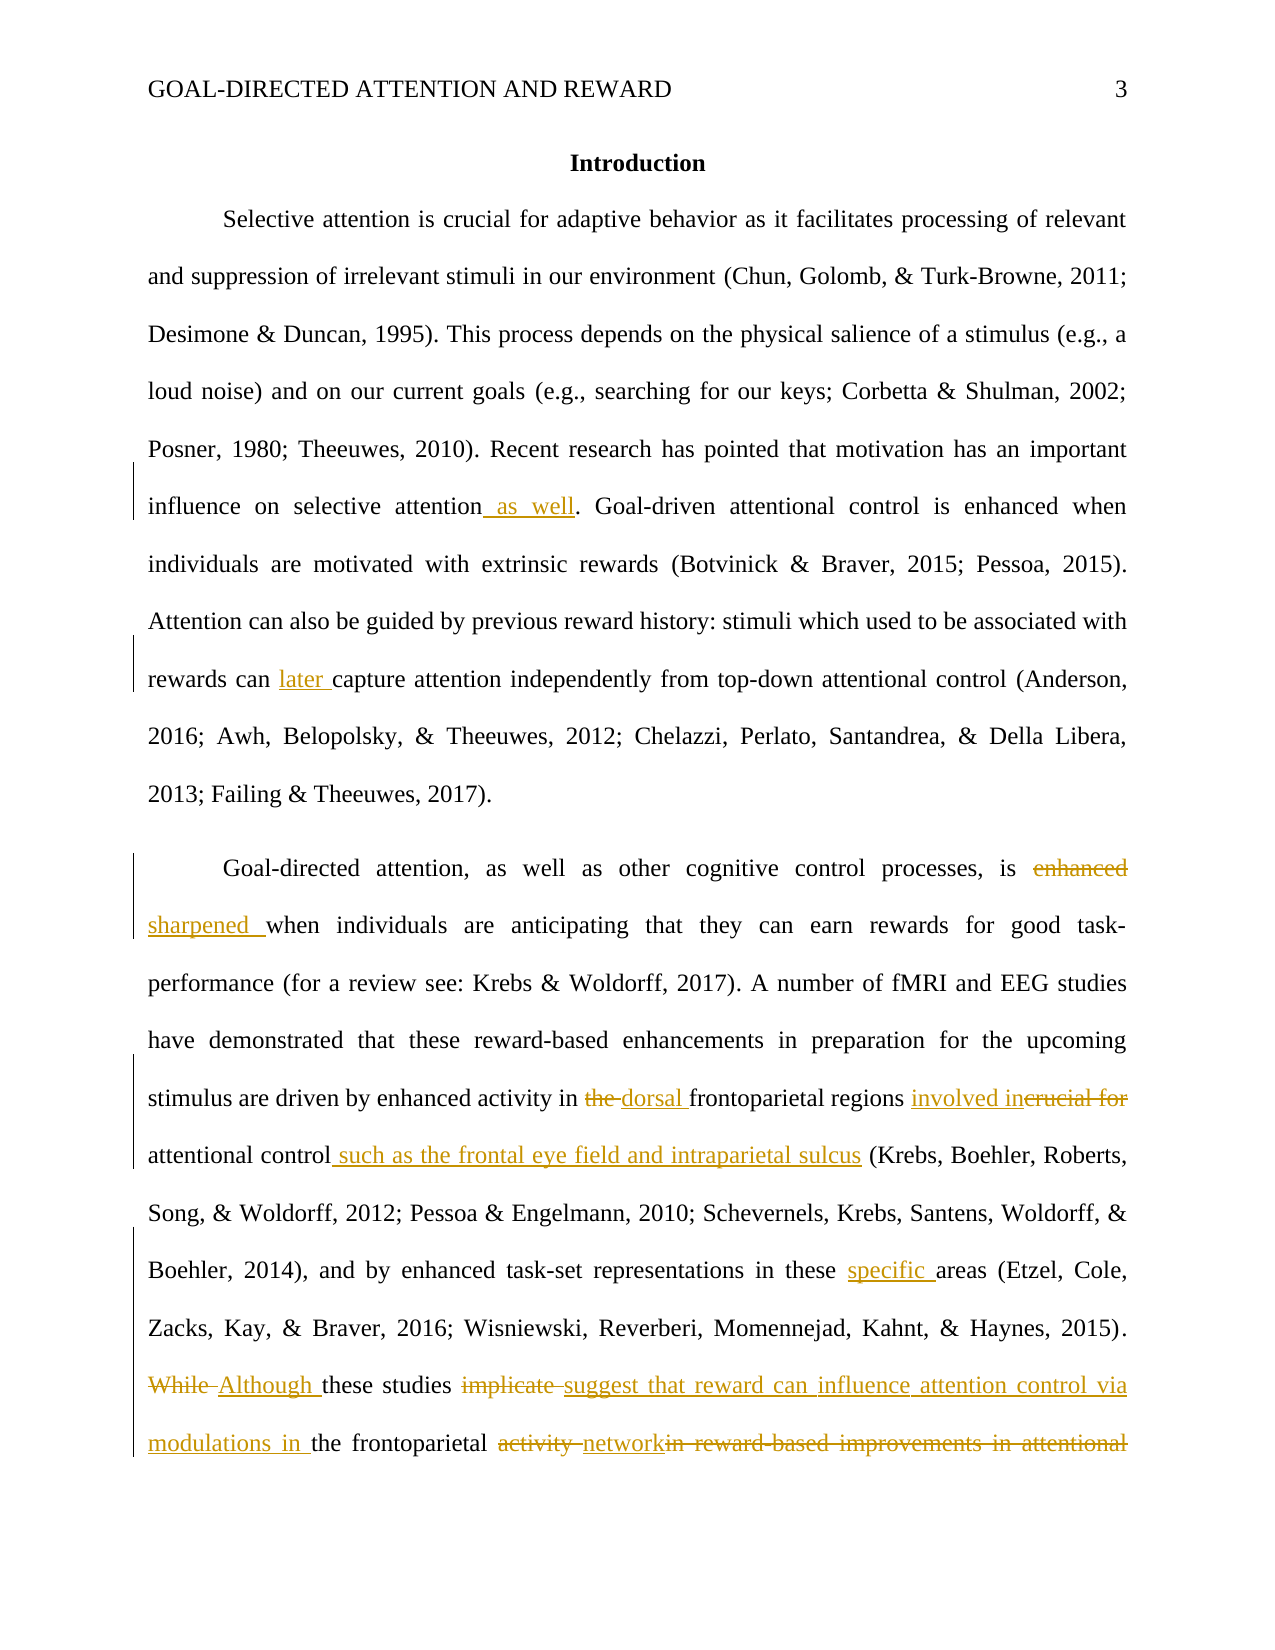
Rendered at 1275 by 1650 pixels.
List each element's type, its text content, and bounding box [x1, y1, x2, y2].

subtitle Introduction [148, 148, 1127, 176]
text Selective attention is crucial for adaptive behavior as it facilitates processing of relevant and suppression of irrelevant stimuli in our environment (Chun, Golomb, & Turk-Browne, 2011; Desimone & Duncan, 1995). This process depends on the physical salience of a stimulus (e.g., a loud noise) and on our current goals (e.g., searching for our keys; Corbetta & Shulman, 2002; Posner, 1980; Theeuwes, 2010). Recent research has pointed that motivation has an important influence on selective attention. Goal-driven attentional control is enhanced when individuals are motivated with extrinsic rewards (Botvinick & Braver, 2015; Pessoa, 2015). Attention can also be guided by previous reward history: stimuli which used to be associated with rewards can capture attention independently from top-down attentional control (Anderson, 2016; Awh, Belopolsky, & Theeuwes, 2012; Chelazzi, Perlato, Santandrea, & Della Libera, 2013; Failing & Theeuwes, 2017). [148, 204, 1127, 807]
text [148, 853, 1127, 1457]
